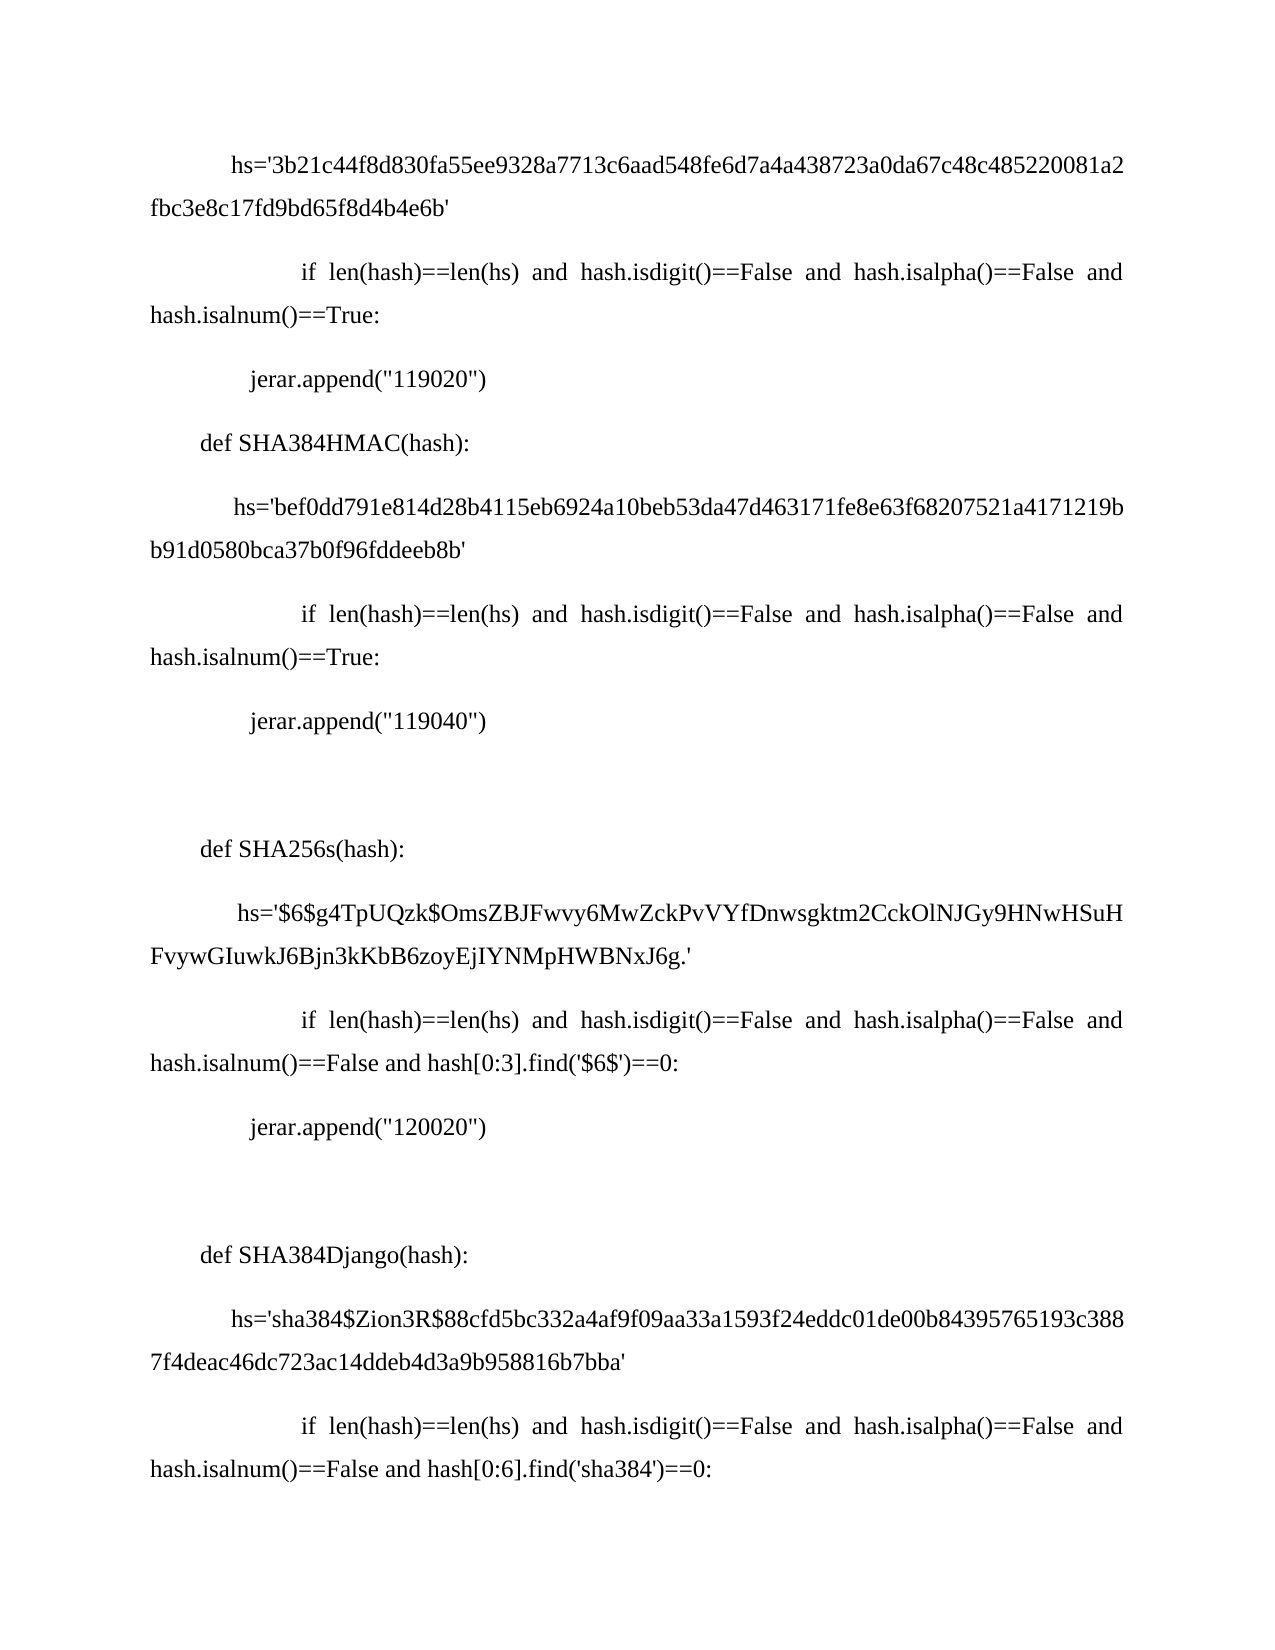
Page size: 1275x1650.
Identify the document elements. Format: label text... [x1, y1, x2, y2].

text jerar.append("119020") [150, 364, 1125, 393]
text if len(hash)==len(hs) and hash.isdigit()==False and hash.isalpha()==False and hash.isalnum()==False and hash[0:3].find('$6$')==0: [150, 1005, 1125, 1077]
text def SHA256s(hash): [150, 834, 1125, 863]
text if len(hash)==len(hs) and hash.isdigit()==False and hash.isalpha()==False and hash.isalnum()==True: [150, 599, 1125, 671]
text hs='sha384$Zion3R$88cfd5bc332a4af9f09aa33a1593f24eddc01de00b84395765193c3887f4deac46dc723ac14ddeb4d3a9b958816b7bba' [150, 1304, 1125, 1376]
text hs='3b21c44f8d830fa55ee9328a7713c6aad548fe6d7a4a438723a0da67c48c485220081a2fbc3e8c17fd9bd65f8d4b4e6b' [150, 150, 1125, 222]
text jerar.append("119040") [150, 706, 1125, 735]
text def SHA384Django(hash): [150, 1240, 1125, 1269]
text hs='$6$g4TpUQzk$OmsZBJFwvy6MwZckPvVYfDnwsgktm2CckOlNJGy9HNwHSuHFvywGIuwkJ6Bjn3kKbB6zoyEjIYNMpHWBNxJ6g.' [150, 898, 1125, 970]
text jerar.append("120020") [150, 1112, 1125, 1141]
text def SHA384HMAC(hash): [150, 428, 1125, 457]
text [150, 257, 1125, 329]
text hs='bef0dd791e814d28b4115eb6924a10beb53da47d463171fe8e63f68207521a4171219bb91d0580bca37b0f96fddeeb8b' [150, 492, 1125, 564]
text if len(hash)==len(hs) and hash.isdigit()==False and hash.isalpha()==False and hash.isalnum()==False and hash[0:6].find('sha384')==0: [150, 1411, 1125, 1483]
